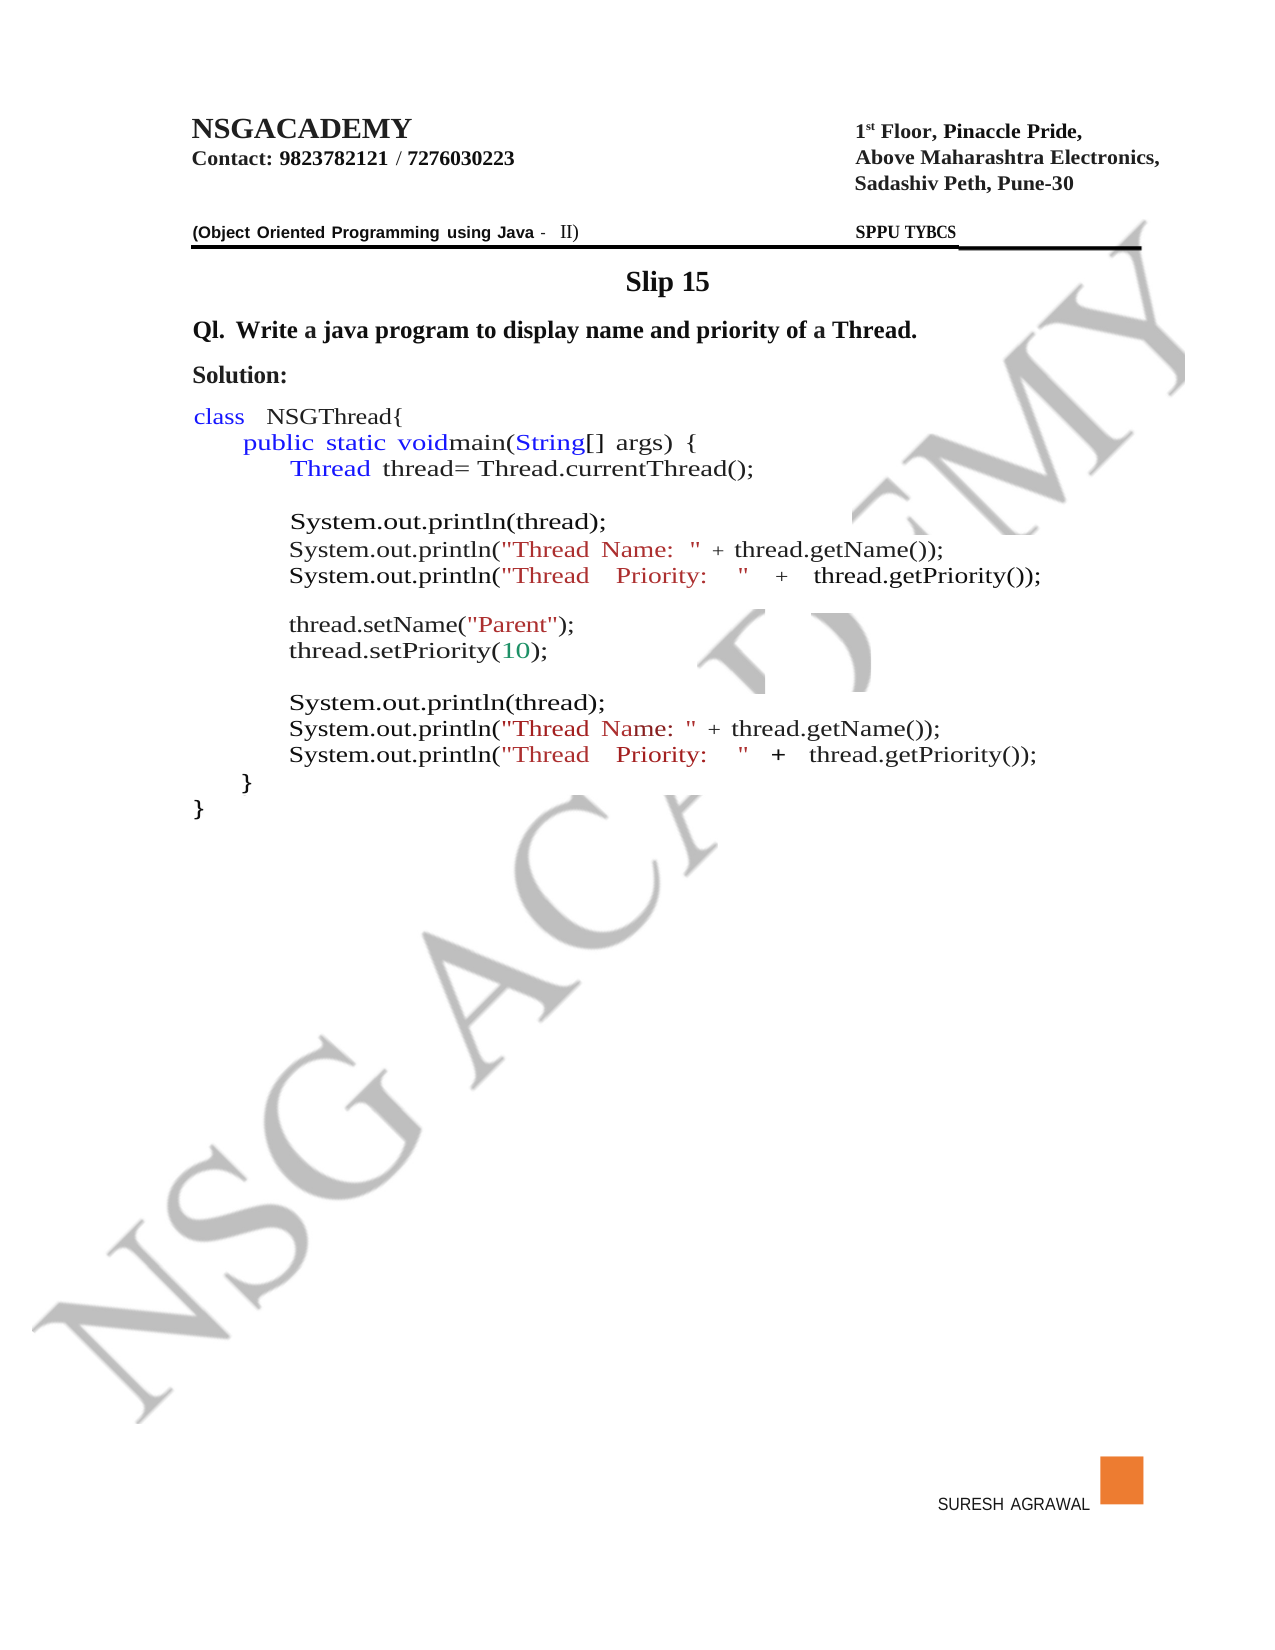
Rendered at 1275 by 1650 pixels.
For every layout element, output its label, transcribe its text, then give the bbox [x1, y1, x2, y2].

picture [697, 609, 766, 694]
text System.out.println(thread); [288, 689, 1204, 716]
picture [811, 613, 872, 692]
picture [32, 794, 718, 1424]
text thread.setName("Parent"); thread.setPriority(10); [289, 612, 693, 663]
text System.out.println("Thread Name: " + thread.getName()); System.out.println("Thread Priority: " + thread.getPriority()); [288, 716, 1204, 768]
picture [852, 218, 1185, 535]
text } [242, 770, 1204, 794]
text System.out.println("Thread Name: " + thread.getName()); System.out.println("Thread Priority: " + thread.getPriority()); [288, 536, 1204, 588]
